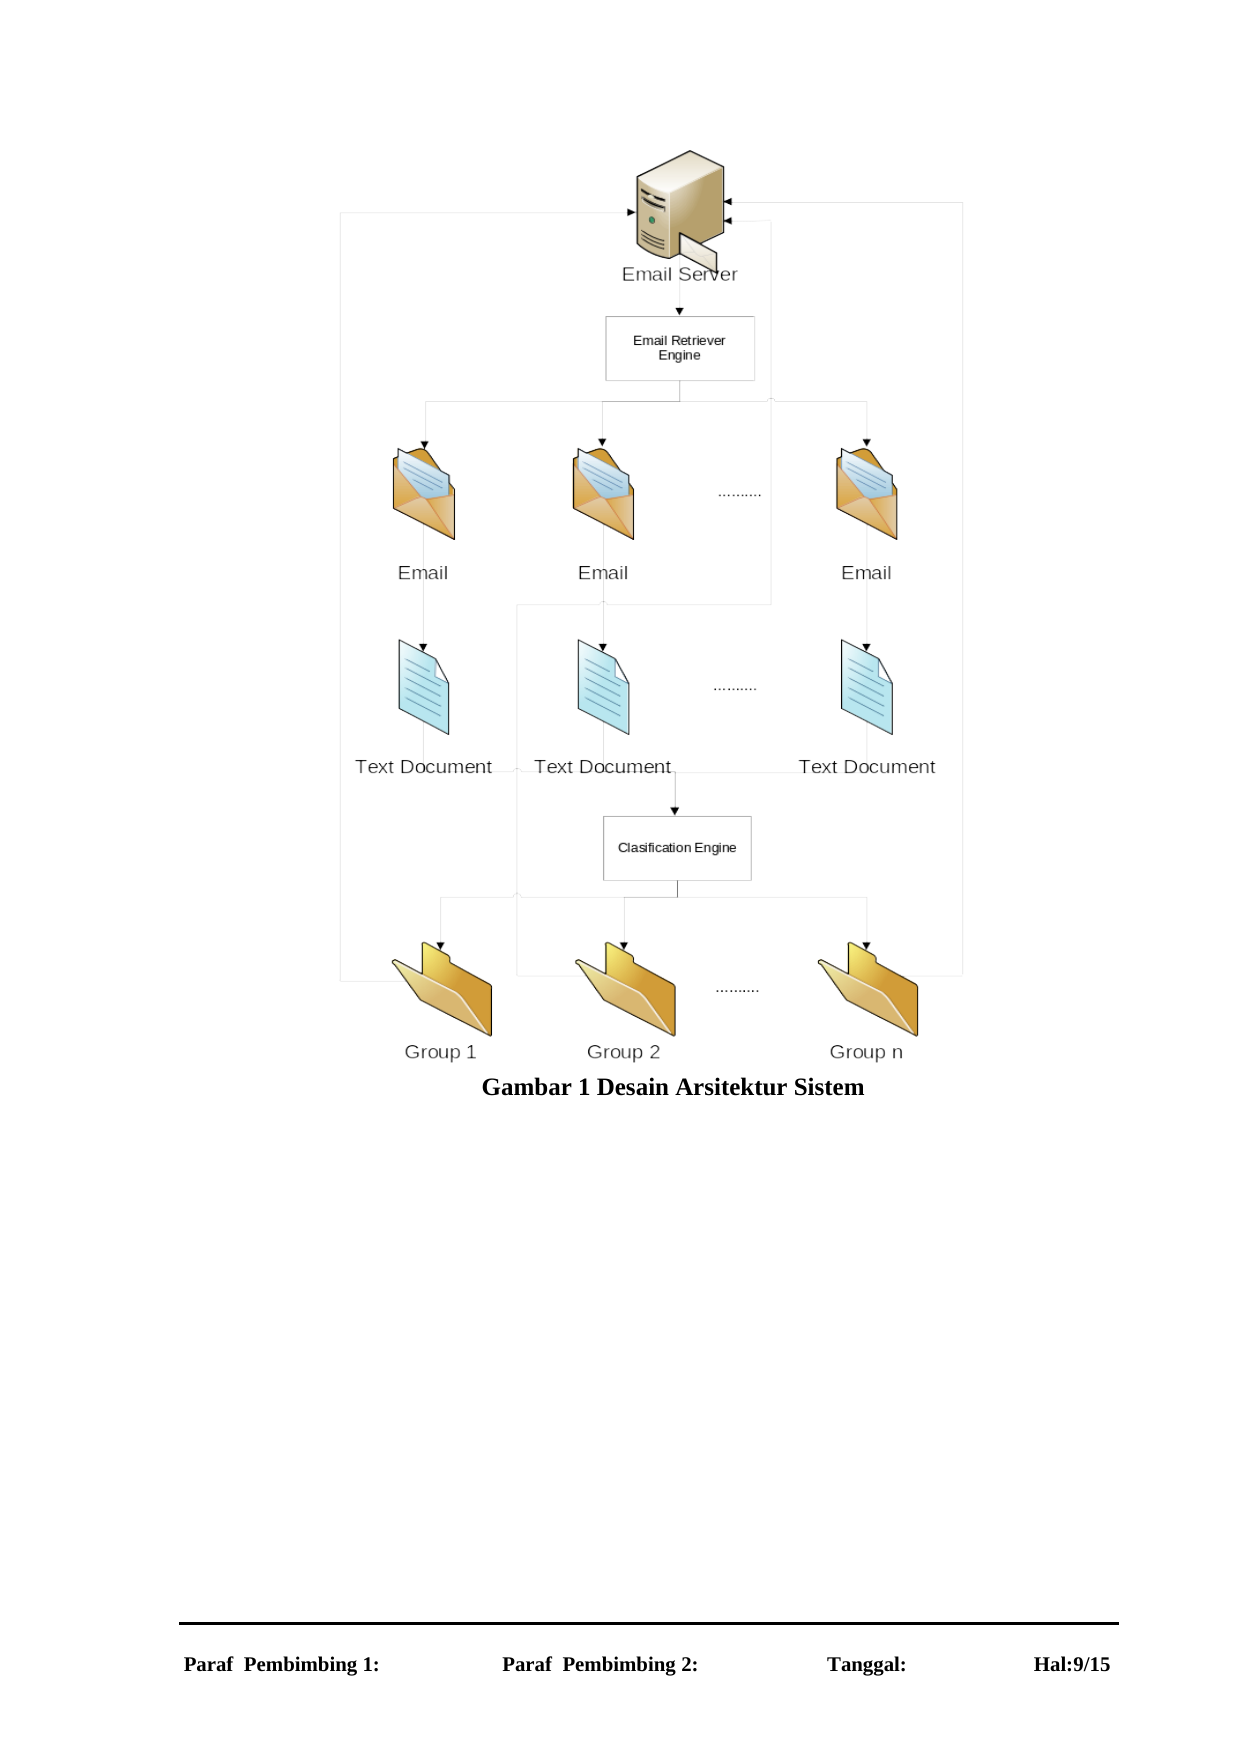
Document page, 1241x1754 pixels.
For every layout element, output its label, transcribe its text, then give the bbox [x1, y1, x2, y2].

text Gambar 1 Desain Arsitektur Sistem [222, 1072, 1122, 1101]
